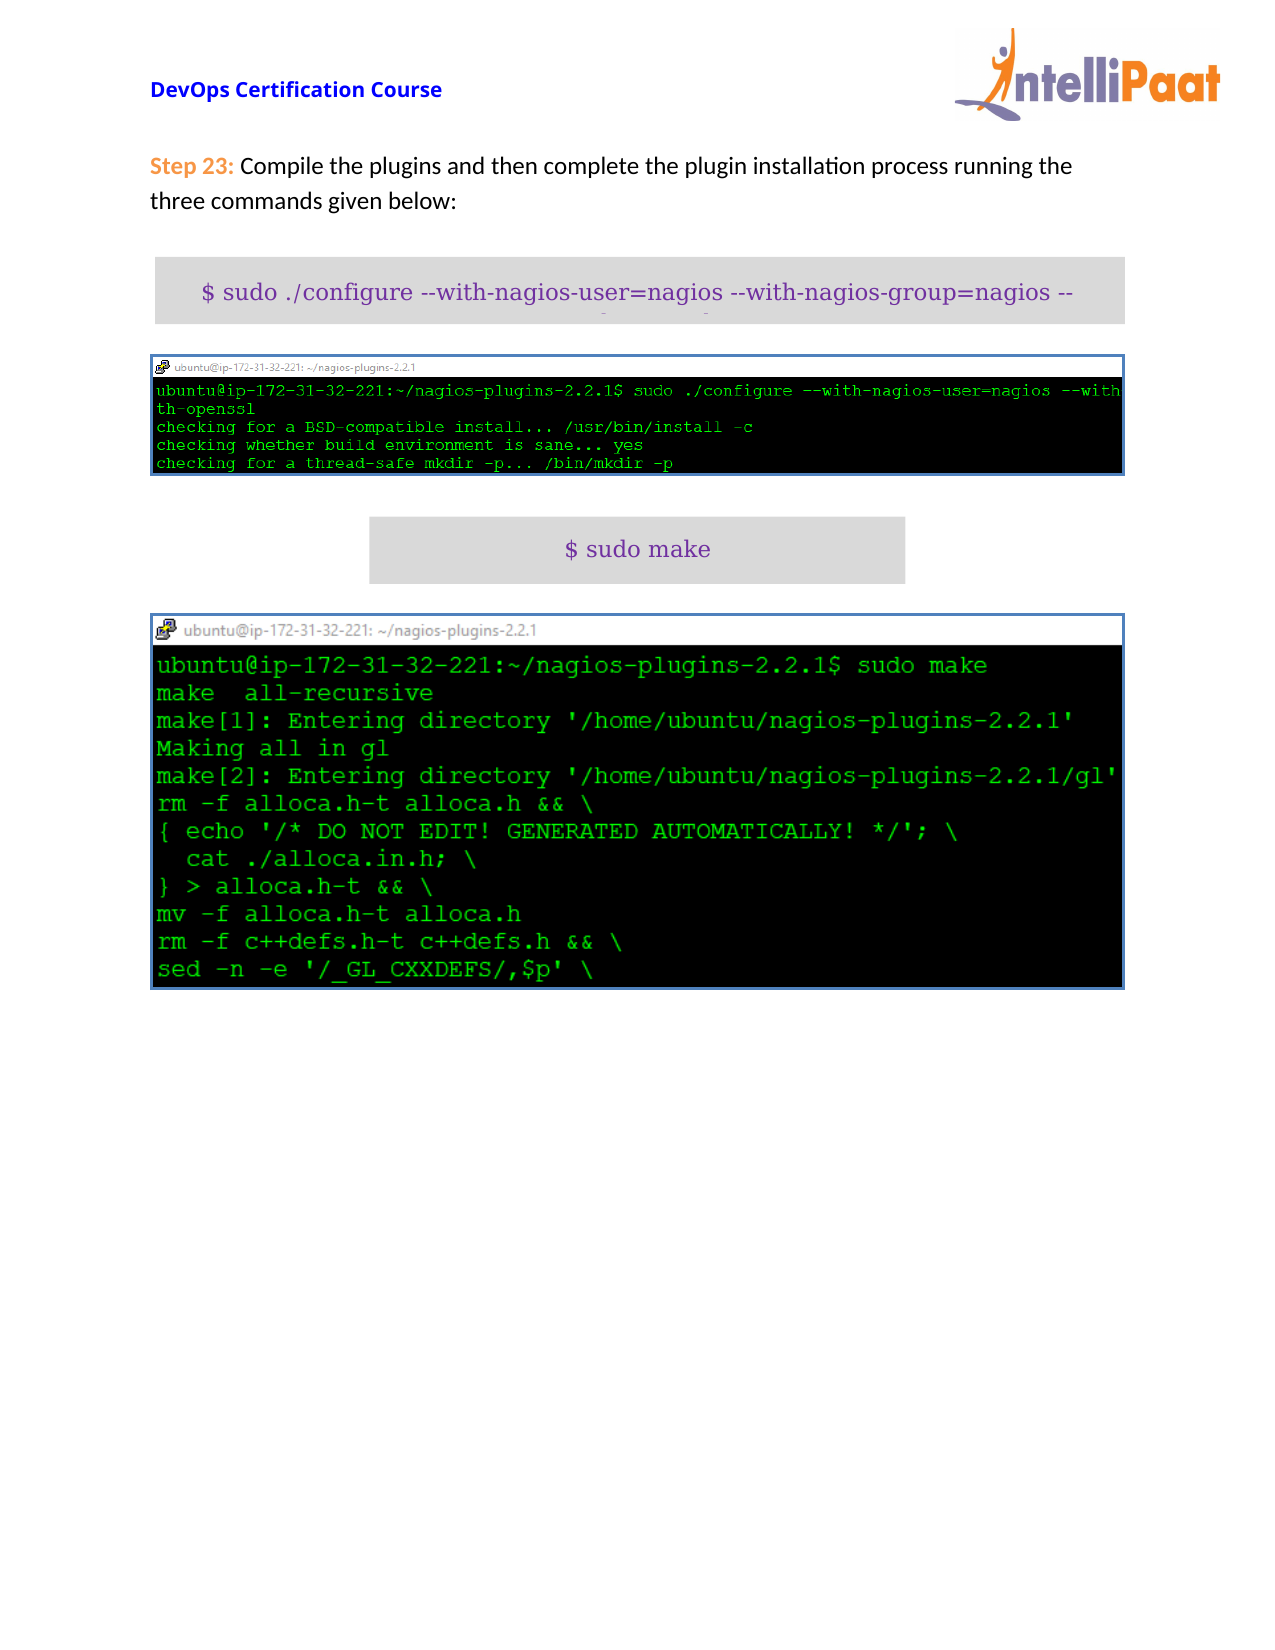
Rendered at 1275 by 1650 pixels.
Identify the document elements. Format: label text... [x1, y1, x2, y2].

picture [153, 357, 1122, 473]
text Step 23: Compile the plugins and then complete the plugin installation process running the three commands given below: [150, 150, 1125, 216]
picture [954, 28, 1221, 121]
picture [153, 616, 1122, 987]
